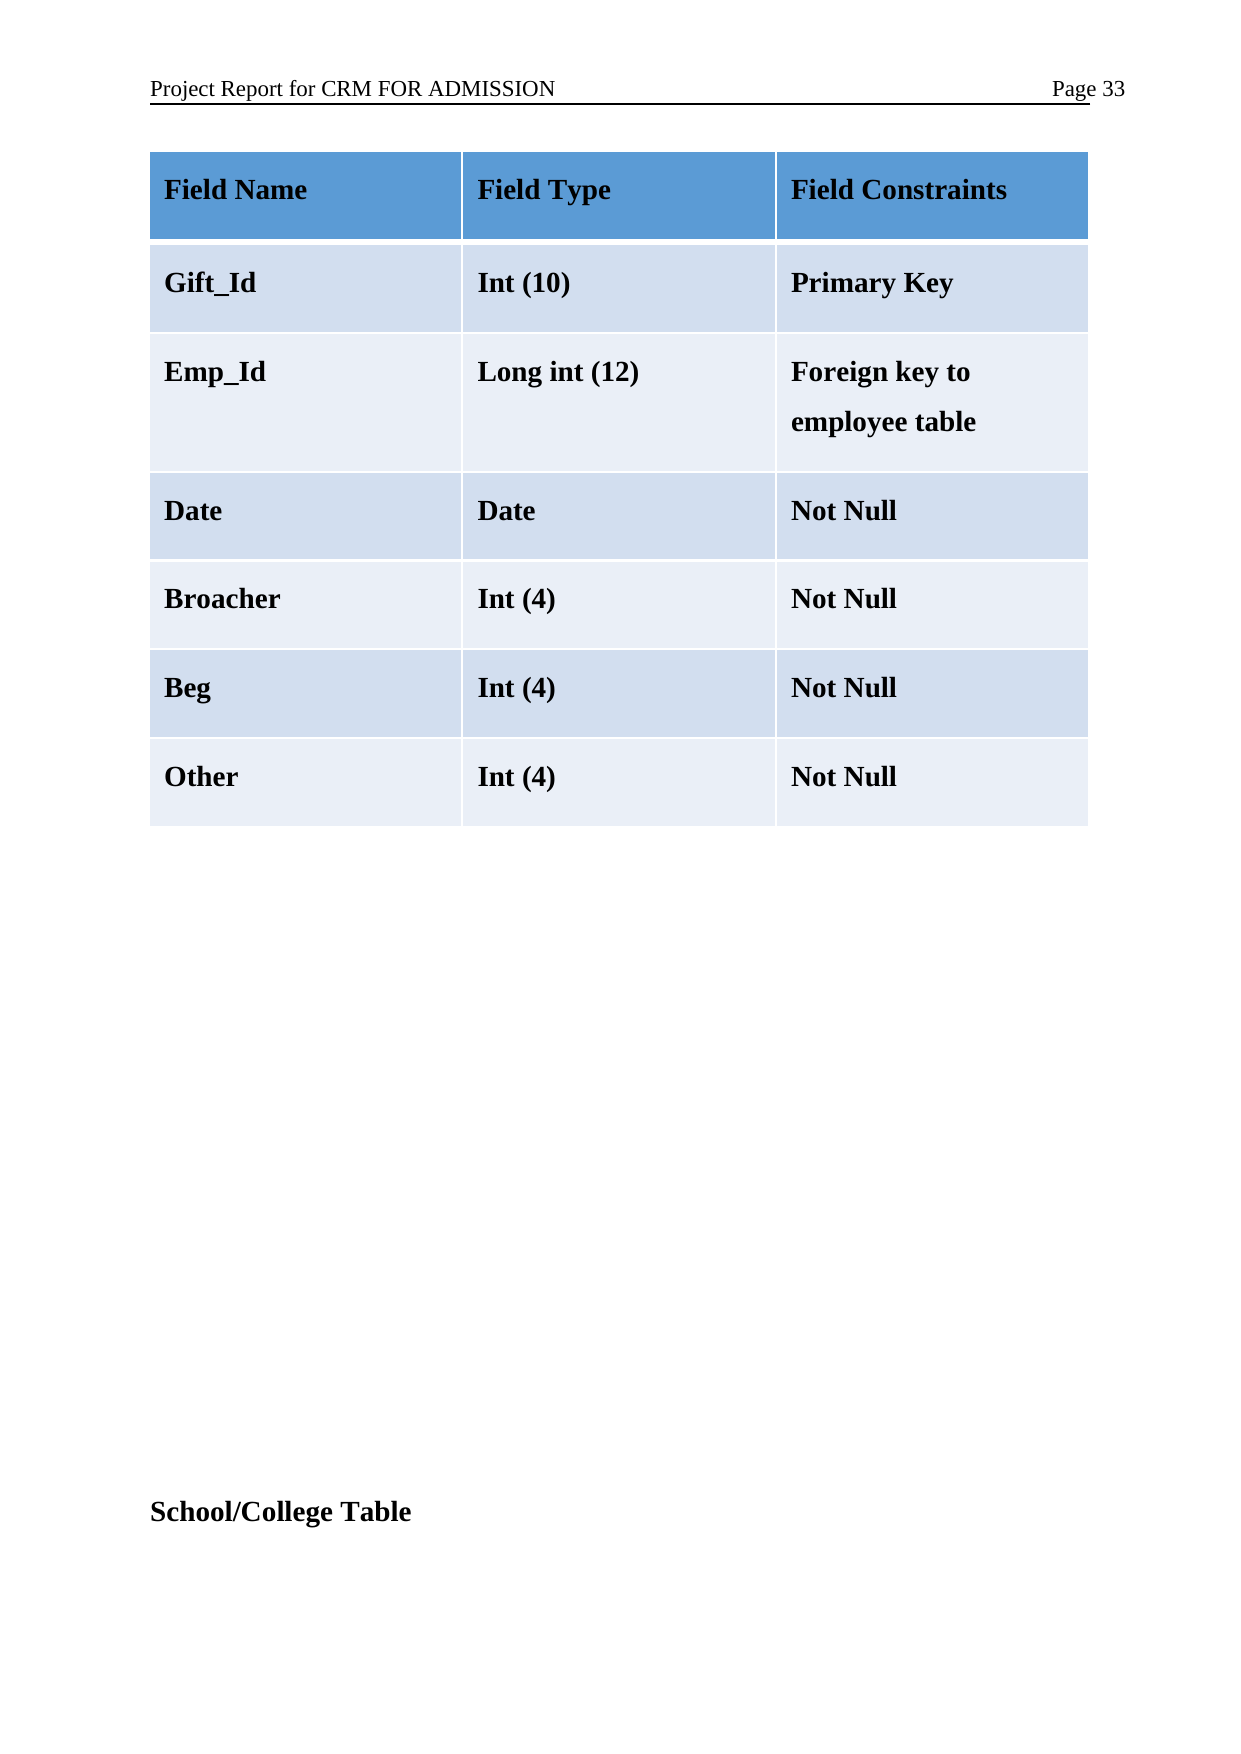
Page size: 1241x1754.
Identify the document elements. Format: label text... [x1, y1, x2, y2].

table_cell Beg [150, 650, 461, 737]
table_header Field Type [463, 152, 775, 239]
table_cell Int (4) [463, 739, 775, 826]
table_cell Not Null [777, 562, 1088, 648]
table_cell Date [150, 473, 461, 559]
table_cell Long int (12) [463, 334, 775, 471]
table_cell Int (4) [463, 650, 775, 737]
table_cell Not Null [777, 473, 1088, 559]
table_cell Foreign key to employee table [777, 334, 1088, 471]
table_header Field Name [150, 152, 461, 239]
table_cell Int (4) [463, 562, 775, 648]
table_cell Not Null [777, 739, 1088, 826]
table_cell Emp_Id [150, 334, 461, 471]
table_cell Other [150, 739, 461, 826]
table_cell Broacher [150, 562, 461, 648]
table_cell Gift_Id [150, 245, 461, 332]
table_cell Not Null [777, 650, 1088, 737]
table_cell Int (10) [463, 245, 775, 332]
table_cell Date [463, 473, 775, 559]
list School/College Table [150, 1494, 1090, 1528]
table_header Field Constraints [777, 152, 1088, 239]
table_cell Primary Key [777, 245, 1088, 332]
